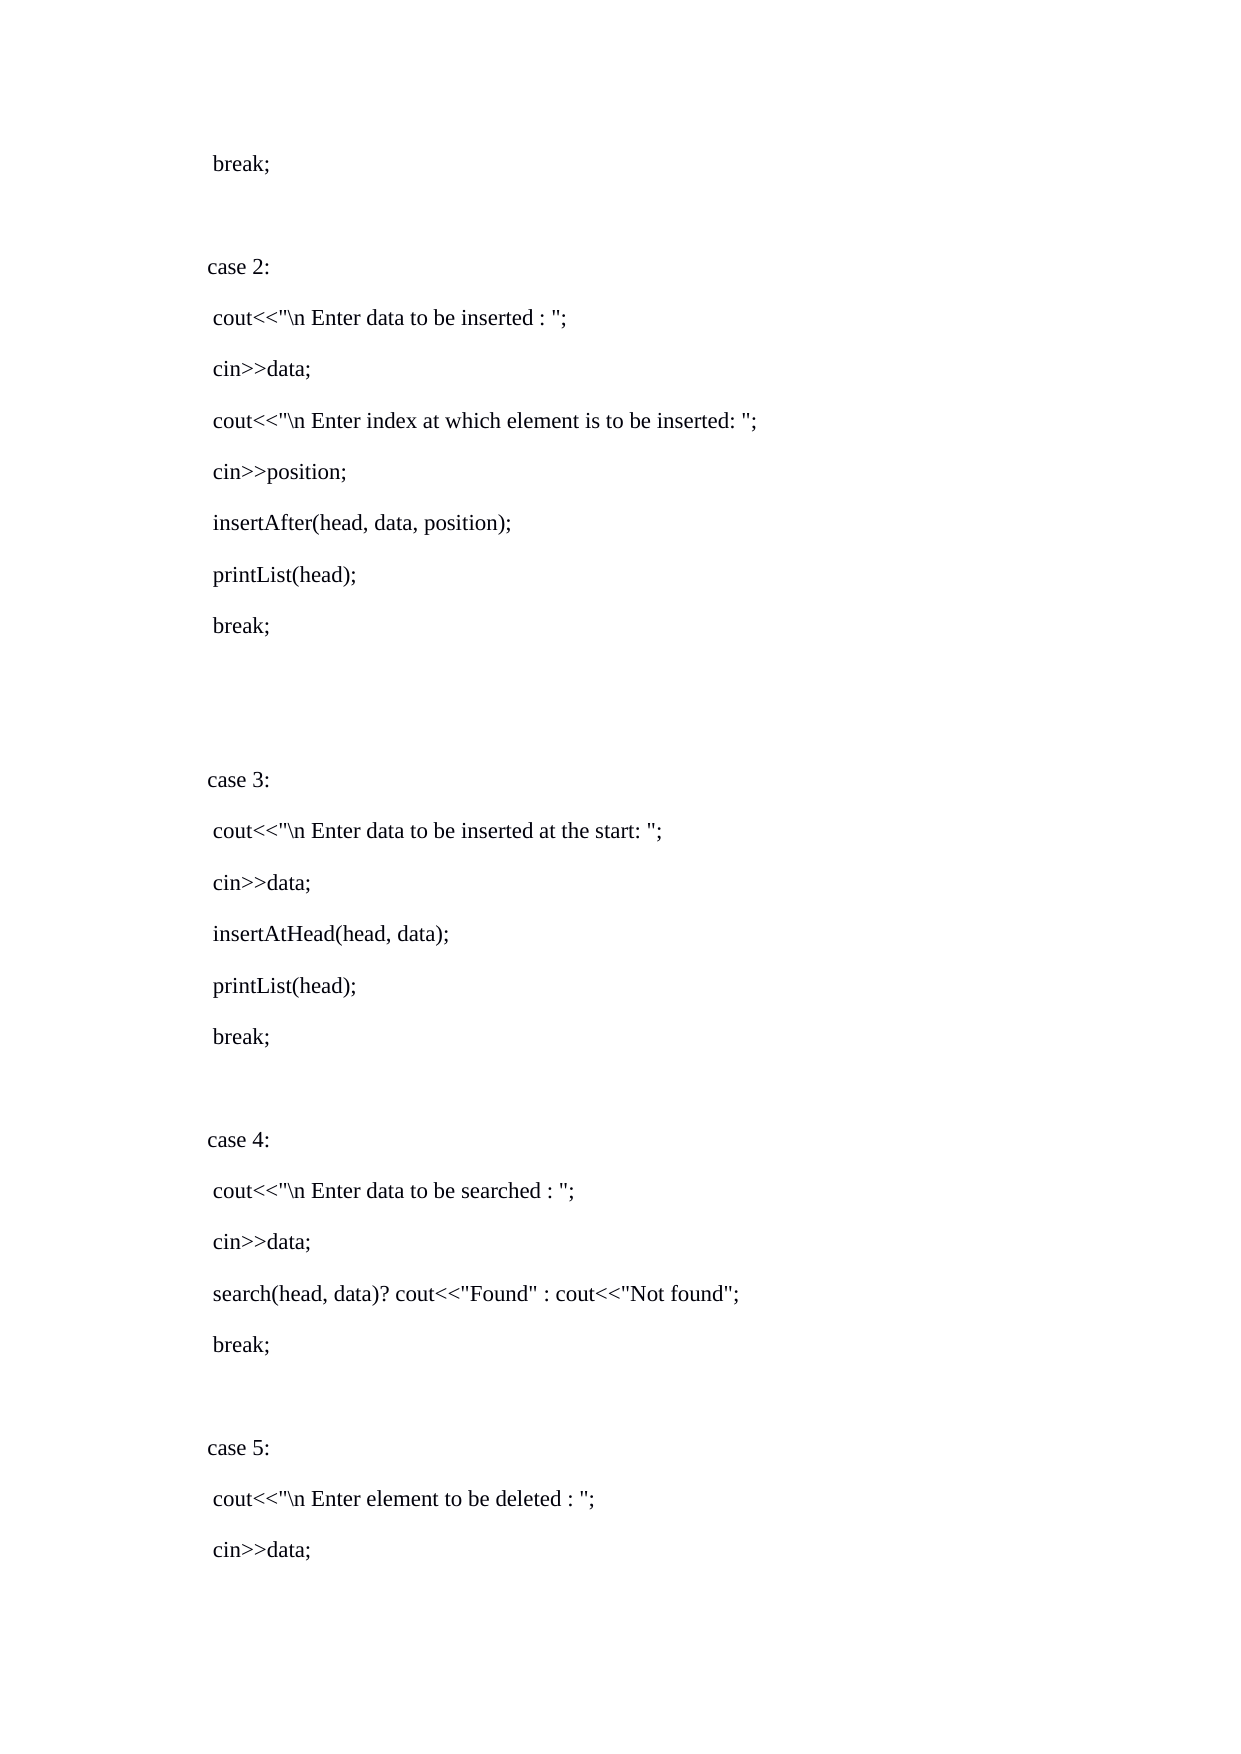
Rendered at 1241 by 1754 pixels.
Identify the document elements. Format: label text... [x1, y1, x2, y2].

text case 3: [150, 766, 1090, 793]
text printList(head); [150, 972, 1090, 998]
text cin>>data; [150, 1228, 1090, 1255]
text insertAfter(head, data, position); [150, 509, 1090, 536]
text case 4: [150, 1126, 1090, 1152]
text cin>>position; [150, 458, 1090, 484]
text break; [150, 1331, 1090, 1357]
text insertAtHead(head, data); [150, 920, 1090, 947]
text cout<<"\n Enter index at which element is to be inserted: "; [150, 407, 1090, 433]
text case 2: [150, 253, 1090, 279]
text cin>>data; [150, 1537, 1090, 1563]
text search(head, data)? cout<<"Found" : cout<<"Not found"; [150, 1280, 1090, 1306]
text break; [150, 612, 1090, 638]
text case 5: [150, 1434, 1090, 1460]
text cin>>data; [150, 869, 1090, 895]
text cout<<"\n Enter data to be inserted at the start: "; [150, 818, 1090, 844]
text printList(head); [150, 561, 1090, 587]
text cin>>data; [150, 355, 1090, 382]
text break; [150, 150, 1090, 176]
text cout<<"\n Enter data to be inserted : "; [150, 304, 1090, 330]
text cout<<"\n Enter data to be searched : "; [150, 1177, 1090, 1203]
text break; [150, 1023, 1090, 1049]
text cout<<"\n Enter element to be deleted : "; [150, 1485, 1090, 1512]
